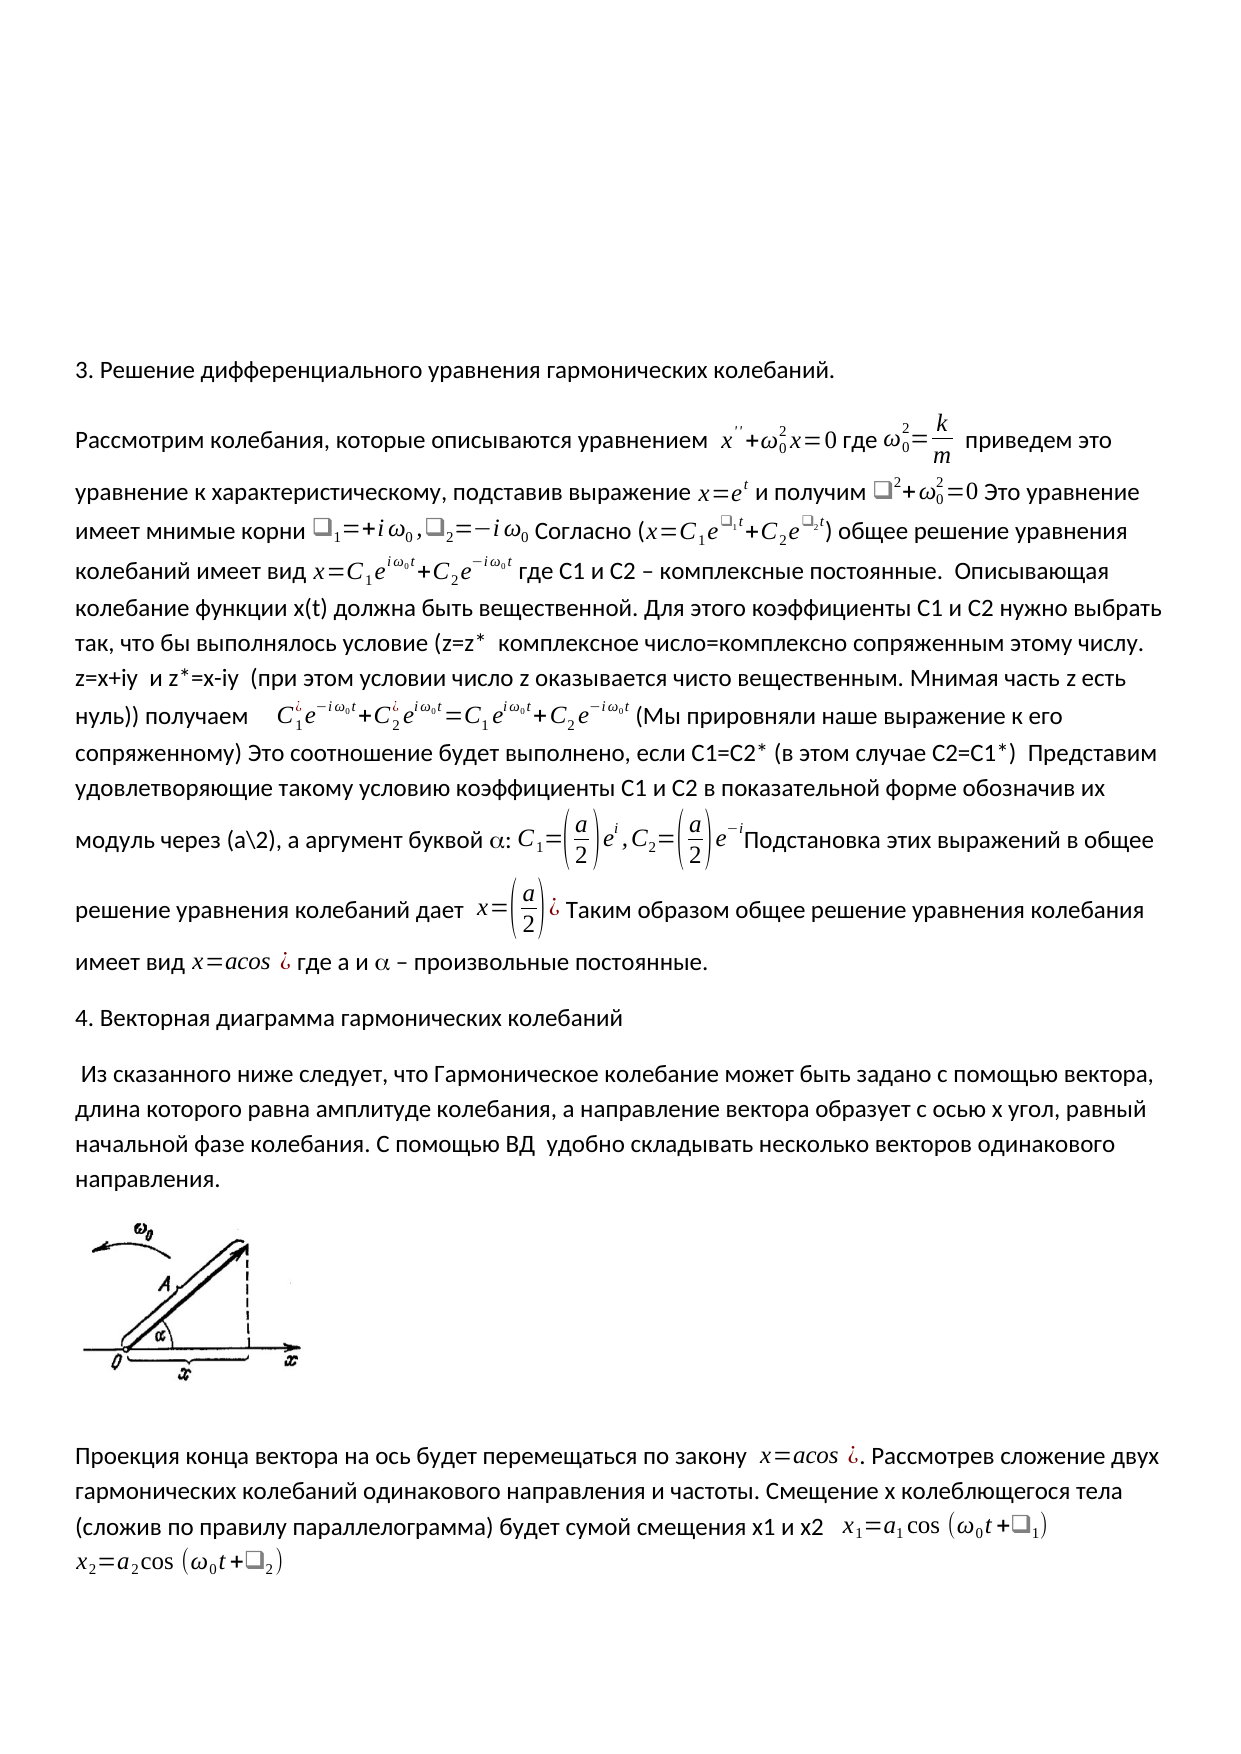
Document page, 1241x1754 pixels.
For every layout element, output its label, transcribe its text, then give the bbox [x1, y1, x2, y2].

text Из сказанного ниже следует, что Гармоническое колебание может быть задано с помощью вектора, длина которого равна амплитуде колебания, а направление вектора образует с осью х угол, равный начальной фазе колебания. С помощью ВД удобно складывать несколько векторов одинакового направления. [75, 1058, 1165, 1193]
text 4. Векторная диаграмма гармонических колебаний [75, 1002, 1165, 1032]
picture [75, 1218, 308, 1415]
text Проекция конца вектора на ось будет перемещаться по закону . Рассмотрев сложение двух гармонических колебаний одинакового направления и частоты. Смещение х колеблющегося тела (сложив по правилу параллелограмма) будет сумой смещения х1 и х2 [75, 1440, 1165, 1578]
text 3. Решение дифференциального уравнения гармонических колебаний. [75, 354, 1165, 385]
text Рассмотрим колебания, которые описываются уравнением где приведем это уравнение к характеристическому, подставив выражение и получим Это уравнение имеет мнимые корни Согласно () общее решение уравнения колебаний имеет вид где С1 и С2 – комплексные постоянные. Описывающая колебание функции x(t) должна быть вещественной. Для этого коэффициенты С1 и С2 нужно выбрать так, что бы выполнялось условие (z=z* комплексное число=комплексно сопряженным этому числу. z=x+iy и z*=x-iy (при этом условии число z оказывается чисто вещественным. Мнимая часть z есть нуль)) получаем (Мы прировняли наше выражение к его сопряженному) Это соотношение будет выполнено, если С1=С2* (в этом случае С2=С1*) Представим удовлетворяющие такому условию коэффициенты С1 и С2 в показательной форме обозначив их модуль через (а\2), а аргумент буквой : Подстановка этих выражений в общее решение уравнения колебаний дает Таким образом общее решение уравнения колебания имеет вид где а и – произвольные постоянные. [75, 410, 1165, 977]
